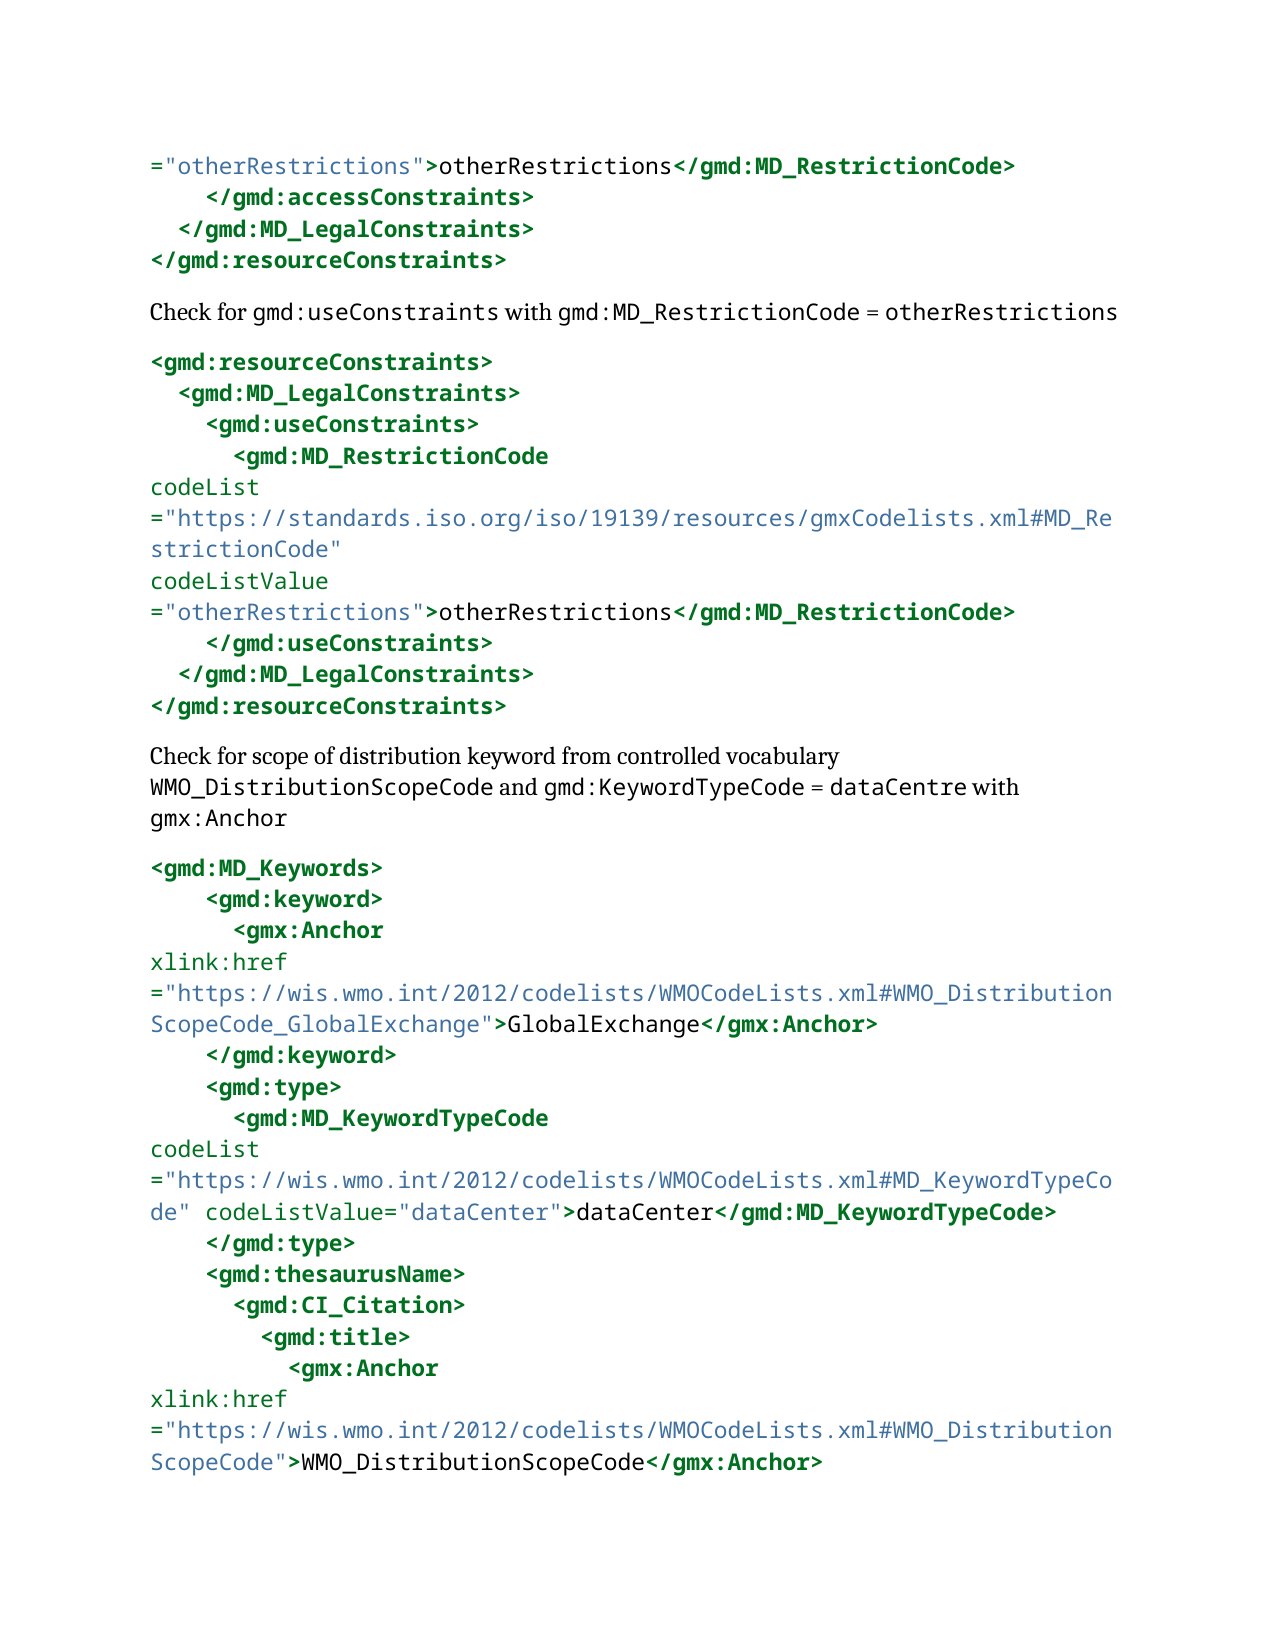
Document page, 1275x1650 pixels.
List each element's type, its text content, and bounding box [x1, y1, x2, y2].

text <gmd:resourceConstraints> <gmd:MD_LegalConstraints> <gmd:useConstraints> <gmd:MD_RestrictionCode codeList="https://standards.iso.org/iso/19139/resources/gmxCodelists.xml#MD_RestrictionCode" codeListValue="otherRestrictions">otherRestrictions</gmd:MD_RestrictionCode> </gmd:useConstraints> </gmd:MD_LegalConstraints> </gmd:resourceConstraints> [150, 346, 1125, 721]
text Check for gmd:useConstraints with gmd:MD_RestrictionCode = otherRestrictions [150, 296, 1125, 327]
text Check for scope of distribution keyword from controlled vocabulary WMO_DistributionScopeCode and gmd:KeywordTypeCode = dataCentre with gmx:Anchor [150, 742, 1125, 833]
